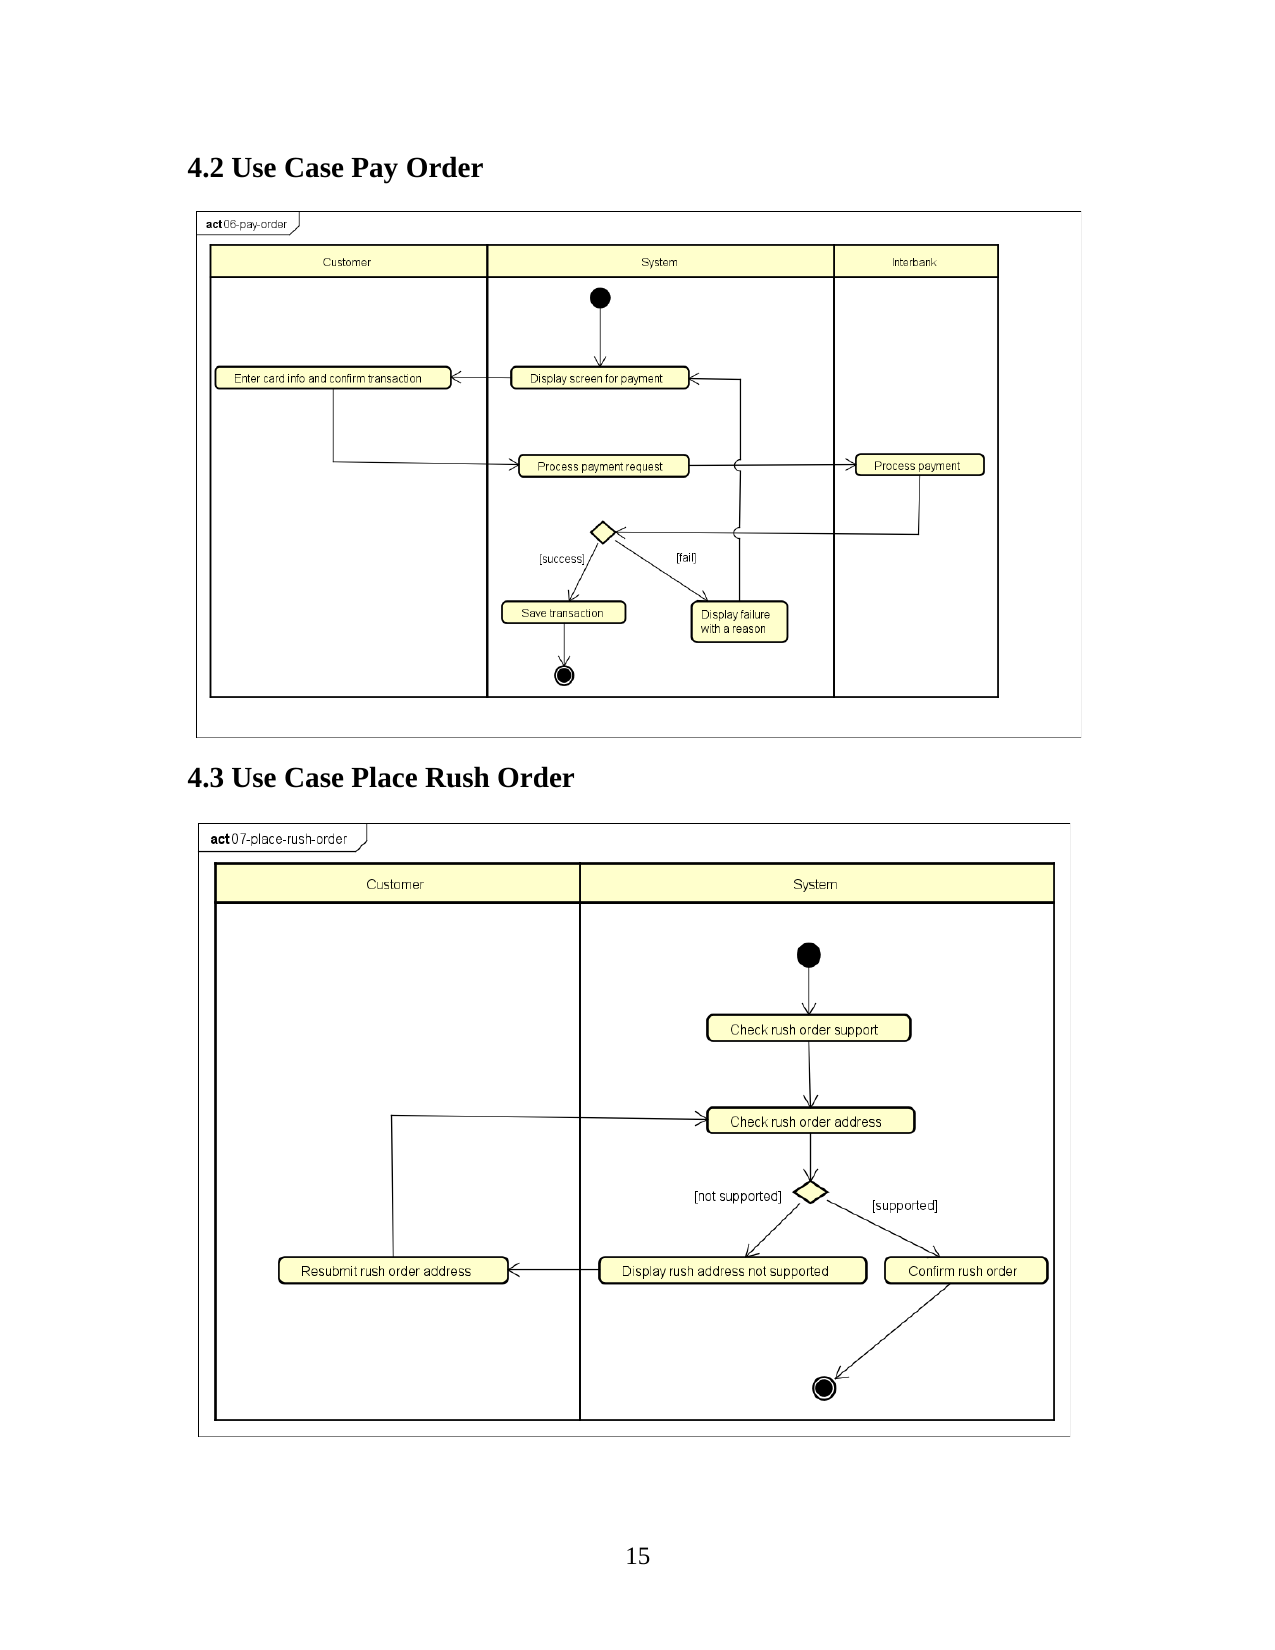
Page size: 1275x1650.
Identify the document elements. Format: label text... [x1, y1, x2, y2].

list Use Case Pay Order [187, 150, 1169, 183]
picture [197, 823, 1071, 1437]
picture [196, 211, 1082, 738]
